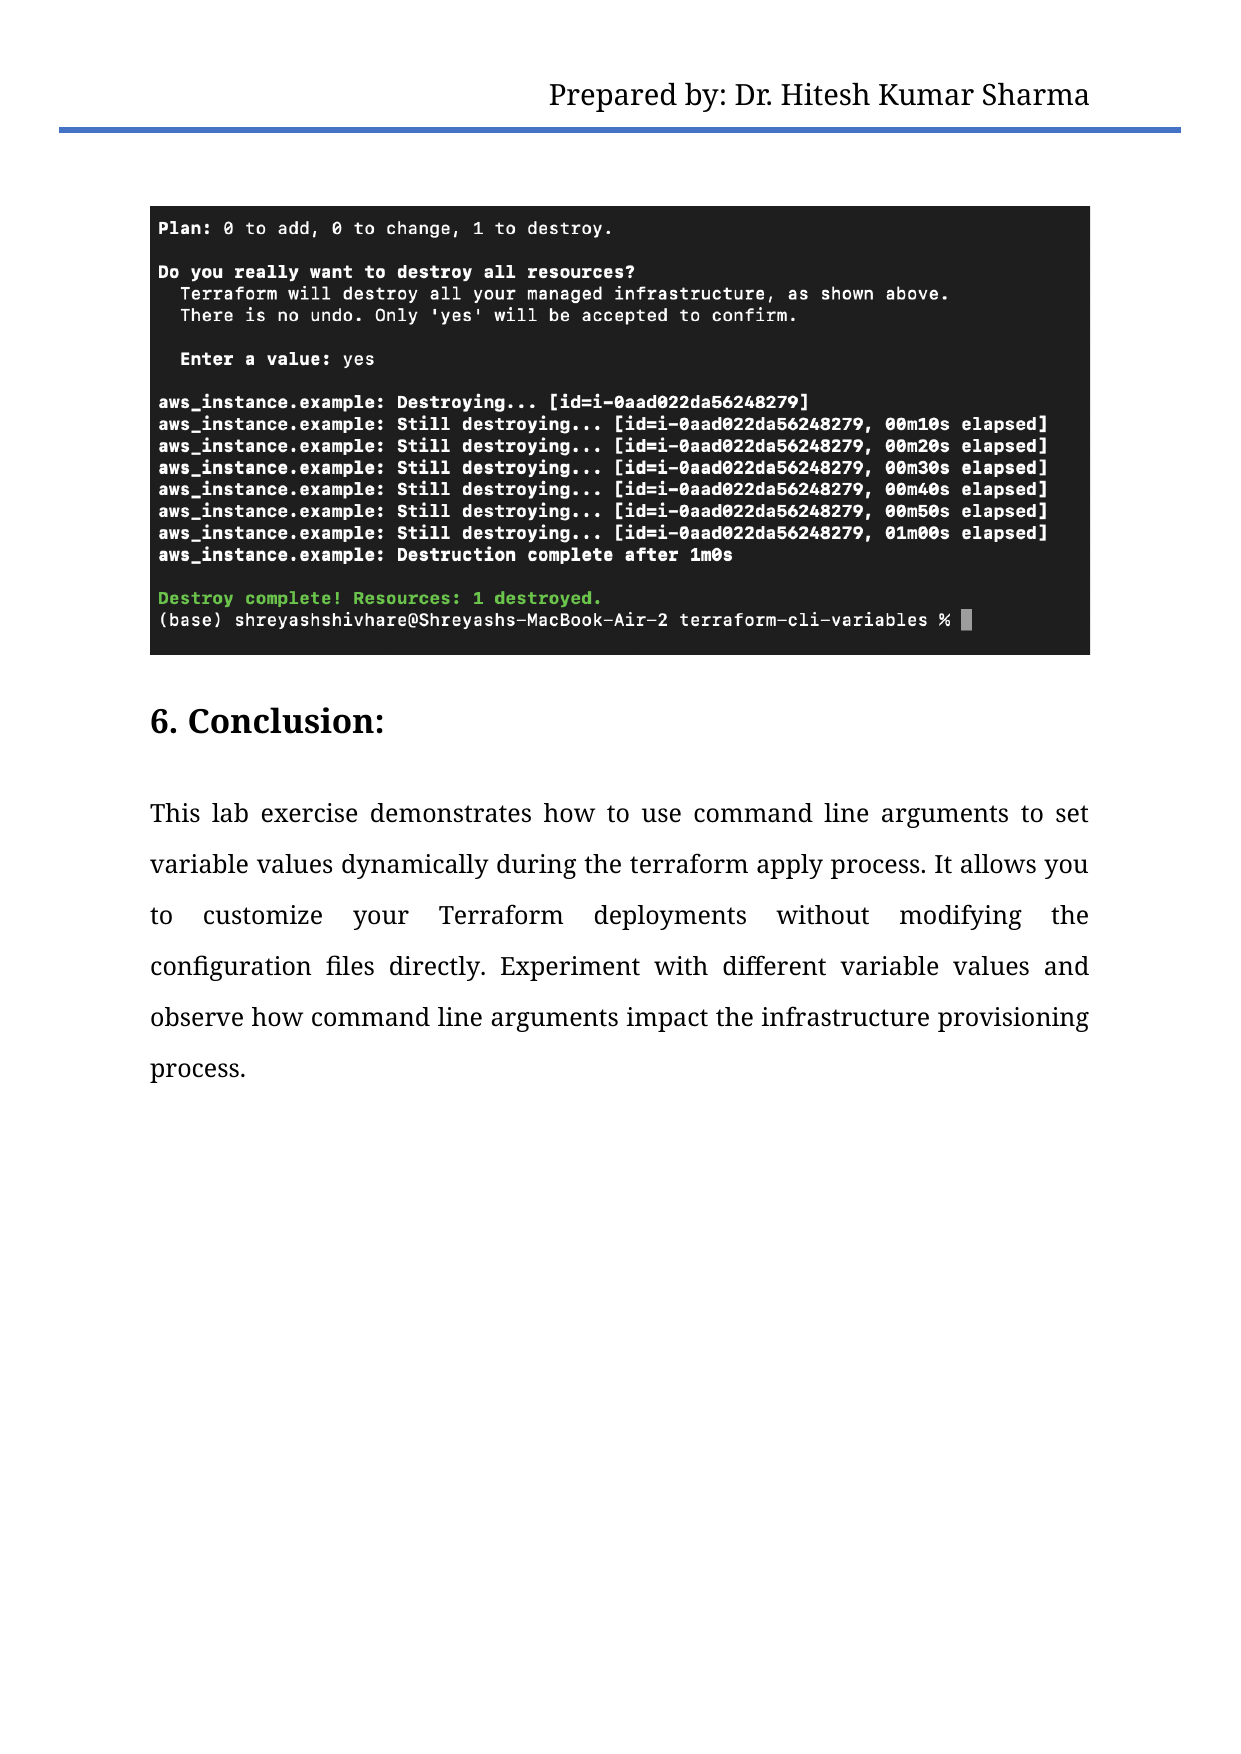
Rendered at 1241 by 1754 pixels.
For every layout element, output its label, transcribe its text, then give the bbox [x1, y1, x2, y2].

picture [150, 206, 1091, 655]
list Conclusion: [150, 698, 1090, 743]
text This lab exercise demonstrates how to use command line arguments to set variable values dynamically during the terraform apply process. It allows you to customize your Terraform deployments without modifying the configuration files directly. Experiment with different variable values and observe how command line arguments impact the infrastructure provisioning process. [150, 795, 1090, 1084]
